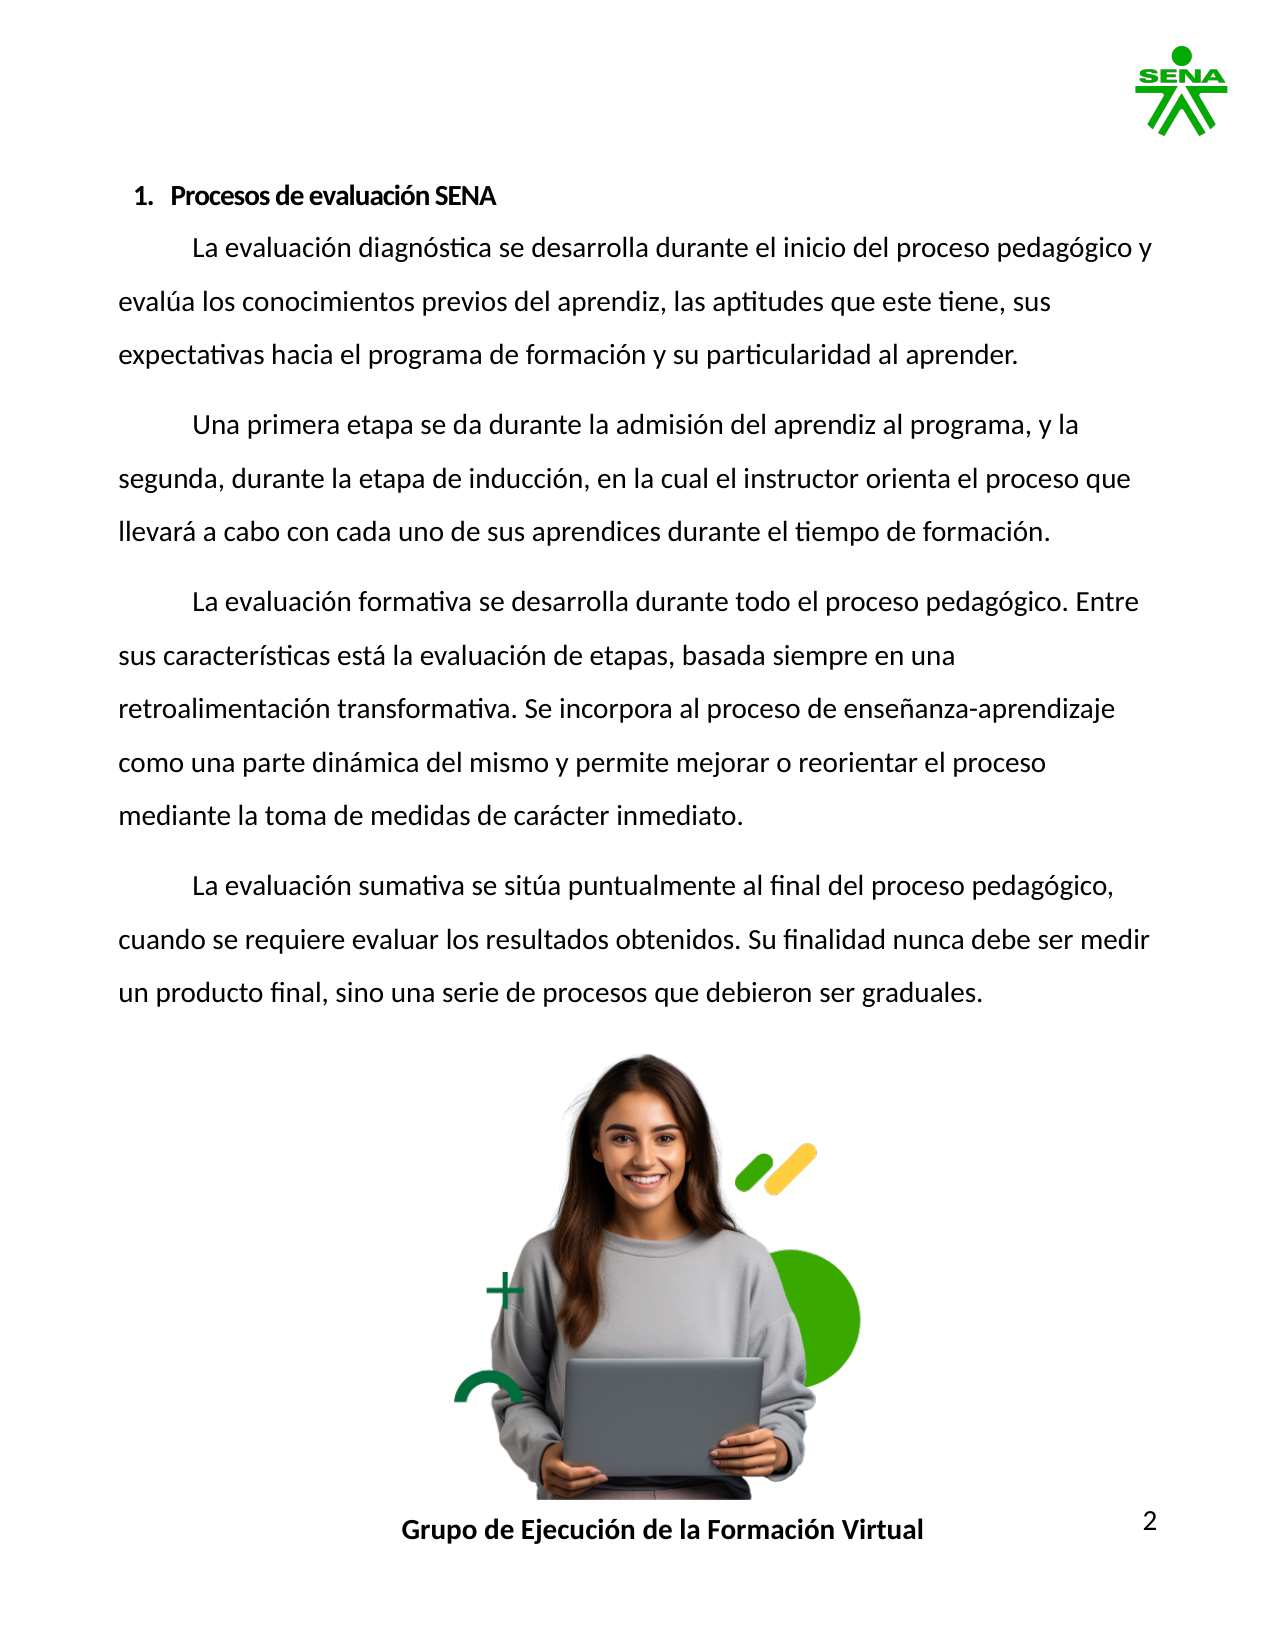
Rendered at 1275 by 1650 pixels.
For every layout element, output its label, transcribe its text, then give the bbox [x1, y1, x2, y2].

text La evaluación diagnóstica se desarrolla durante el inicio del proceso pedagógico y evalúa los conocimientos previos del aprendiz, las aptitudes que este tiene, sus expectativas hacia el programa de formación y su particularidad al aprender. [118, 229, 1157, 372]
text La evaluación formativa se desarrolla durante todo el proceso pedagógico. Entre sus características está la evaluación de etapas, basada siempre en una retroalimentación transformativa. Se incorpora al proceso de enseñanza-aprendizaje como una parte dinámica del mismo y permite mejorar o reorientar el proceso mediante la toma de medidas de carácter inmediato. [118, 583, 1157, 833]
picture [447, 1044, 902, 1500]
text La evaluación sumativa se sitúa puntualmente al final del proceso pedagógico, cuando se requiere evaluar los resultados obtenidos. Su finalidad nunca debe ser medir un producto final, sino una serie de procesos que debieron ser graduales. [118, 867, 1157, 1010]
subtitle Procesos de evaluación SENA [133, 177, 1157, 213]
text Una primera etapa se da durante la admisión del aprendiz al programa, y la segunda, durante la etapa de inducción, en la cual el instructor orienta el proceso que llevará a cabo con cada uno de sus aprendices durante el tiempo de formación. [118, 406, 1157, 549]
picture [1135, 46, 1228, 136]
